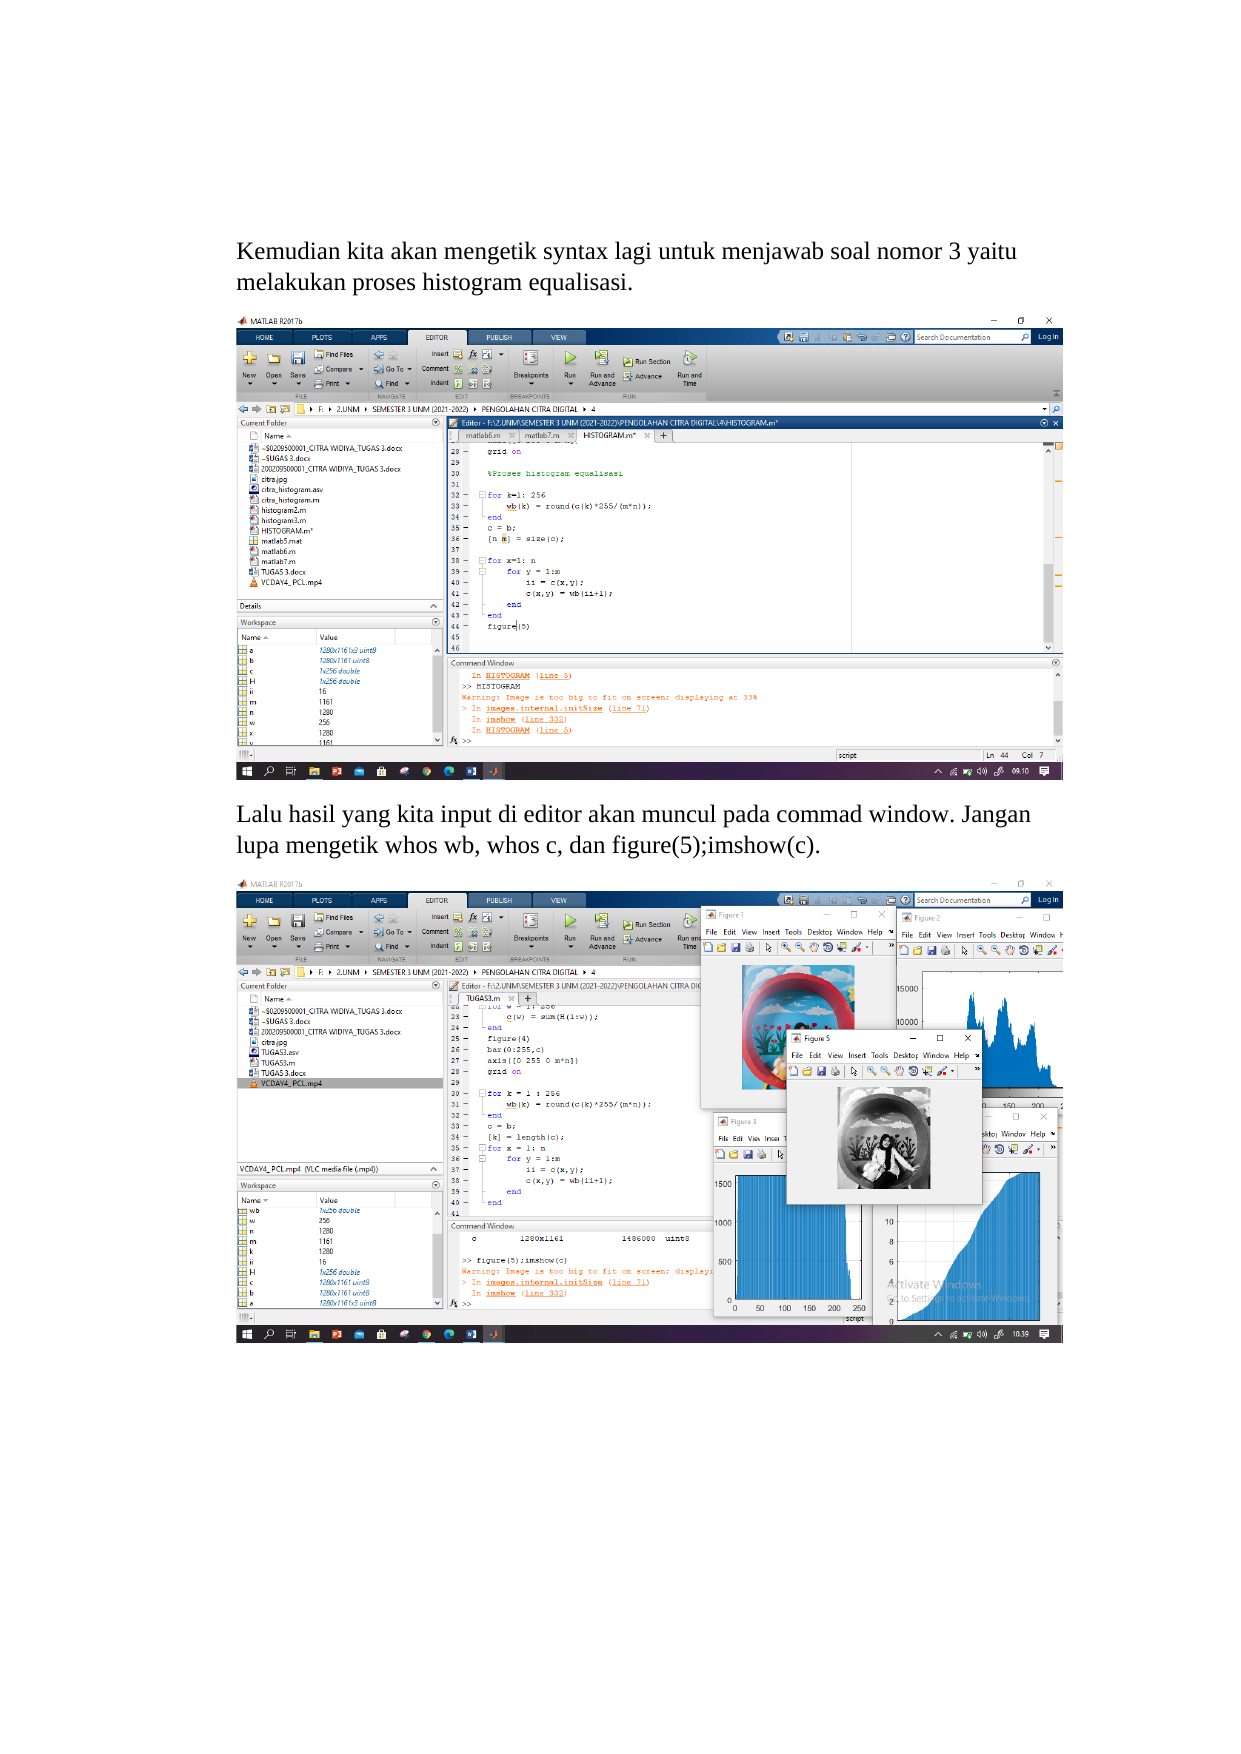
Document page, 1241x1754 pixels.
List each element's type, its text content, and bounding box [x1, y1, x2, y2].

text Lalu hasil yang kita input di editor akan muncul pada commad window. Jangan lupa mengetik whos wb, whos c, dan figure(5);imshow(c). [236, 799, 1063, 858]
text Kemudian kita akan mengetik syntax lagi untuk menjawab soal nomor 3 yaitu melakukan proses histogram equalisasi. [236, 236, 1063, 296]
picture [236, 315, 1063, 780]
picture [236, 877, 1063, 1343]
